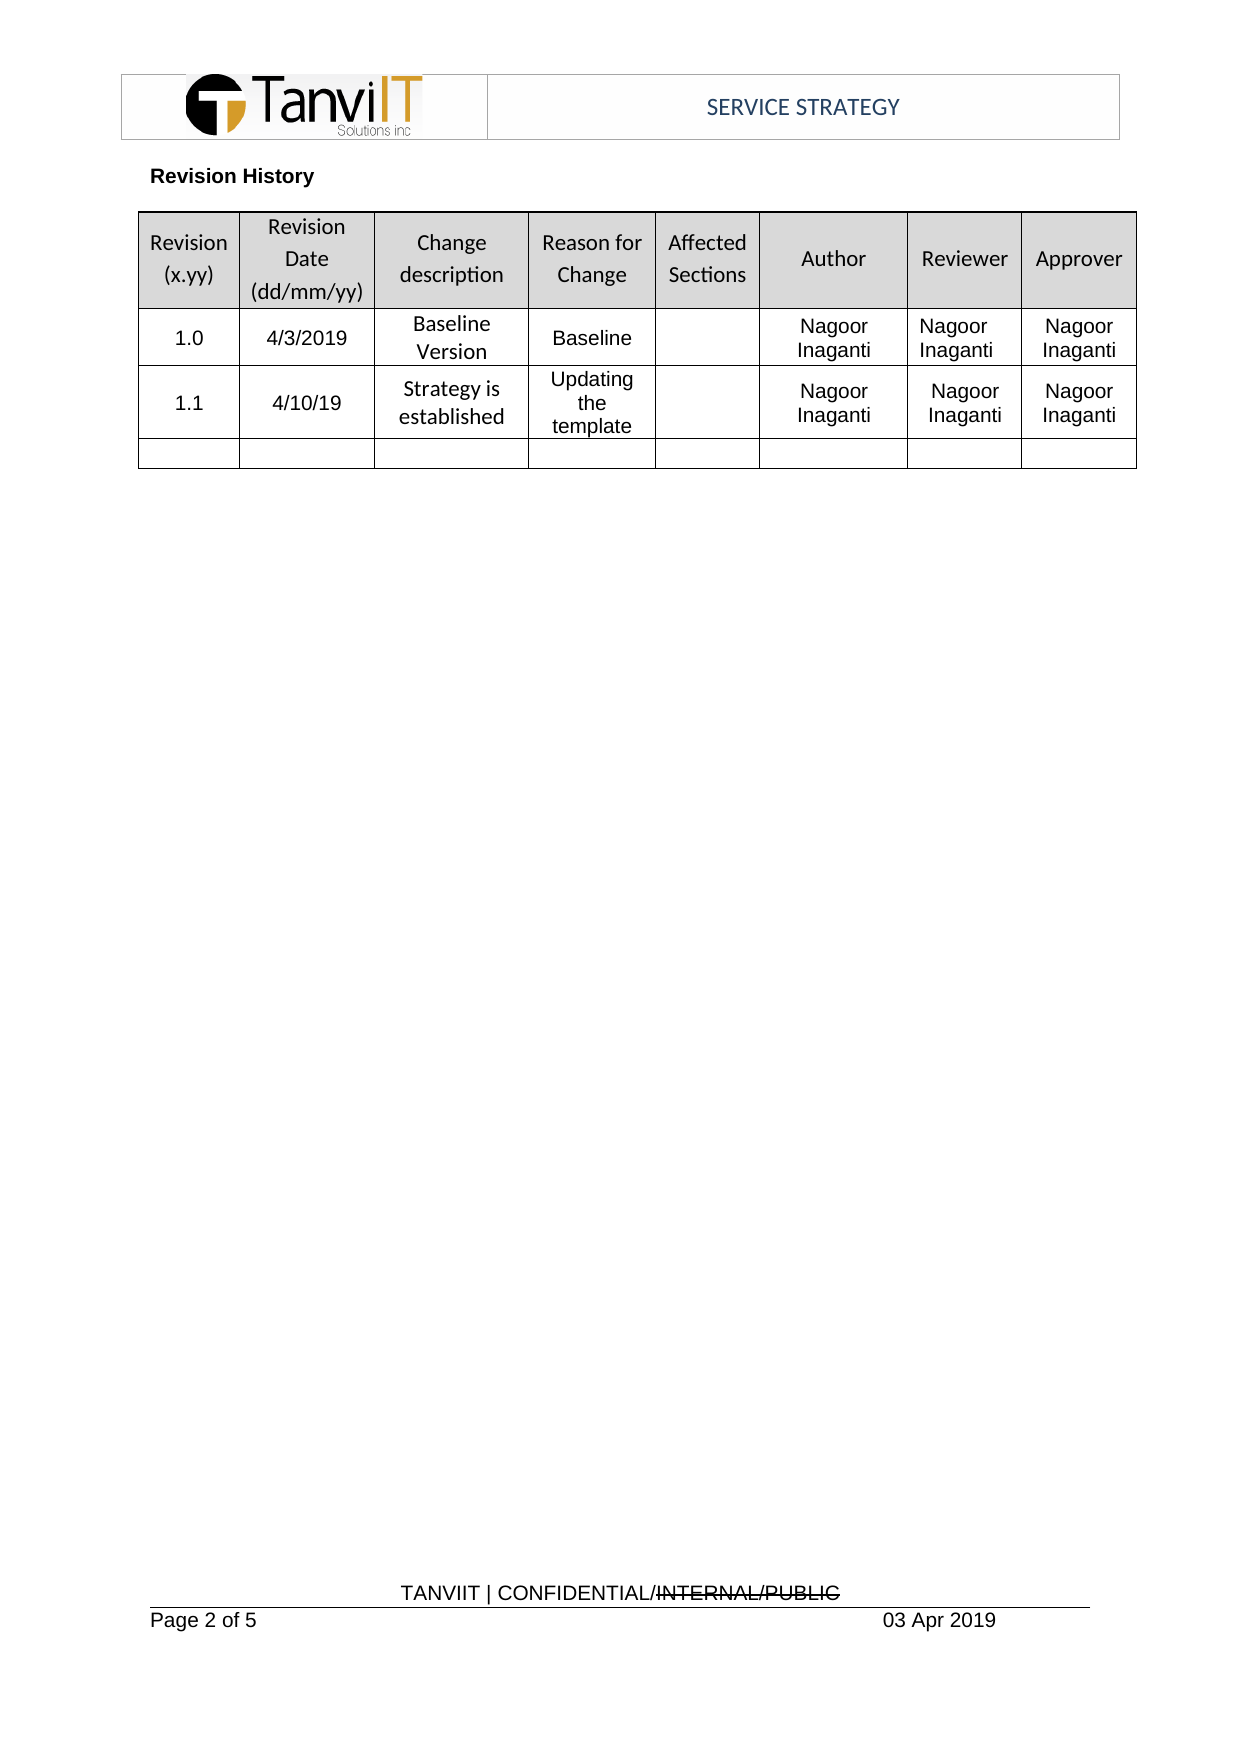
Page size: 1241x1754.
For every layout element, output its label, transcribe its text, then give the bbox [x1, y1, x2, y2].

table_header Change description [375, 213, 528, 308]
table_cell Nagoor Inaganti [760, 309, 907, 365]
table_cell [656, 439, 759, 467]
table_cell Nagoor Inaganti [908, 309, 1021, 365]
picture [186, 74, 423, 139]
table_cell [240, 439, 374, 467]
table_header Reason for Change [529, 213, 655, 308]
table_header Reviewer [908, 213, 1021, 308]
table_cell Nagoor Inaganti [760, 366, 907, 438]
table_cell [139, 439, 239, 467]
table_cell Nagoor Inaganti [1022, 309, 1136, 365]
table_cell 1.1 [139, 366, 239, 438]
table_cell [908, 439, 1021, 467]
table_cell Nagoor Inaganti [1022, 366, 1136, 438]
table_cell [656, 309, 759, 365]
table_cell Strategy is established [375, 366, 528, 438]
table_header Revision Date (dd/mm/yy) [240, 213, 374, 308]
table_header Affected Sections [656, 213, 759, 308]
table_cell 1.0 [139, 309, 239, 365]
table_cell Updating the template [529, 366, 655, 438]
table_cell [656, 366, 759, 438]
table_cell Nagoor Inaganti [908, 366, 1021, 438]
table_cell [760, 439, 907, 467]
table_cell [375, 439, 528, 467]
table_cell Baseline Version [375, 309, 528, 365]
table_header Approver [1022, 213, 1136, 308]
table_cell 4/10/19 [240, 366, 374, 438]
table_cell [529, 439, 655, 467]
table_cell Baseline [529, 309, 655, 365]
table_cell [1022, 439, 1136, 467]
table_cell 4/3/2019 [240, 309, 374, 365]
table_header Revision (x.yy) [139, 213, 239, 308]
table_header Author [760, 213, 907, 308]
text Revision History [150, 163, 1090, 187]
